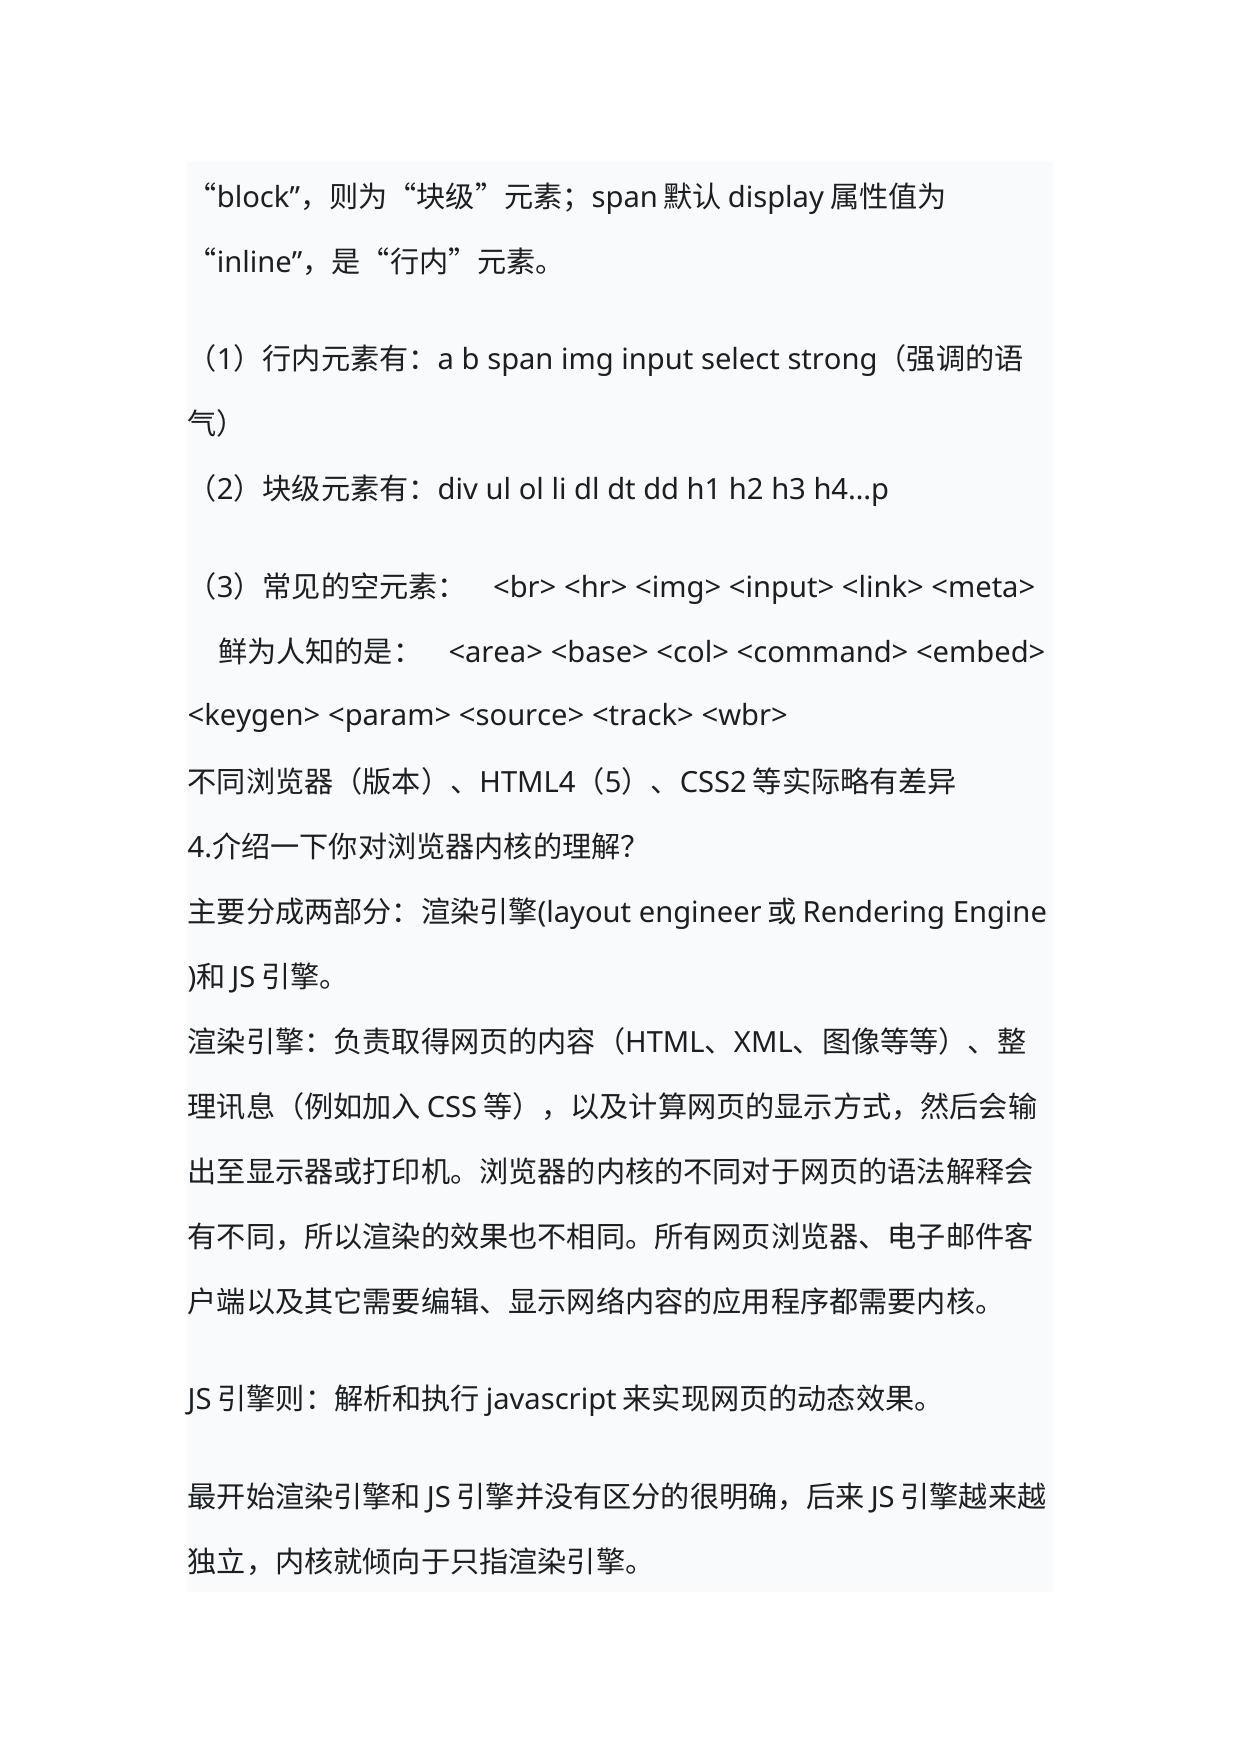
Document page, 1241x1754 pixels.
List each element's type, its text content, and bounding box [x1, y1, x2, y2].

text 鲜为人知的是： <area> <base> <col> <command> <embed> <keygen> <param> <source> <track> <wbr> [187, 617, 1053, 747]
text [187, 162, 1053, 292]
text （3）常见的空元素： <br> <hr> <img> <input> <link> <meta> [187, 552, 1053, 617]
text 主要分成两部分：渲染引擎(layout engineer或Rendering Engine)和JS引擎。 [187, 877, 1053, 1007]
text （2）块级元素有：div ul ol li dl dt dd h1 h2 h3 h4…p [187, 454, 1053, 519]
text 最开始渲染引擎和JS引擎并没有区分的很明确，后来JS引擎越来越独立，内核就倾向于只指渲染引擎。 [187, 1462, 1053, 1592]
text 渲染引擎：负责取得网页的内容（HTML、XML、图像等等）、整理讯息（例如加入CSS等），以及计算网页的显示方式，然后会输出至显示器或打印机。浏览器的内核的不同对于网页的语法解释会有不同，所以渲染的效果也不相同。所有网页浏览器、电子邮件客户端以及其它需要编辑、显示网络内容的应用程序都需要内核。 [187, 1007, 1053, 1332]
text JS引擎则：解析和执行javascript来实现网页的动态效果。 [187, 1364, 1053, 1429]
text 不同浏览器（版本）、HTML4（5）、CSS2等实际略有差异 [187, 747, 1053, 812]
text 4.介绍一下你对浏览器内核的理解？ [187, 812, 1053, 877]
text （1）行内元素有：a b span img input select strong（强调的语气） [187, 324, 1053, 454]
